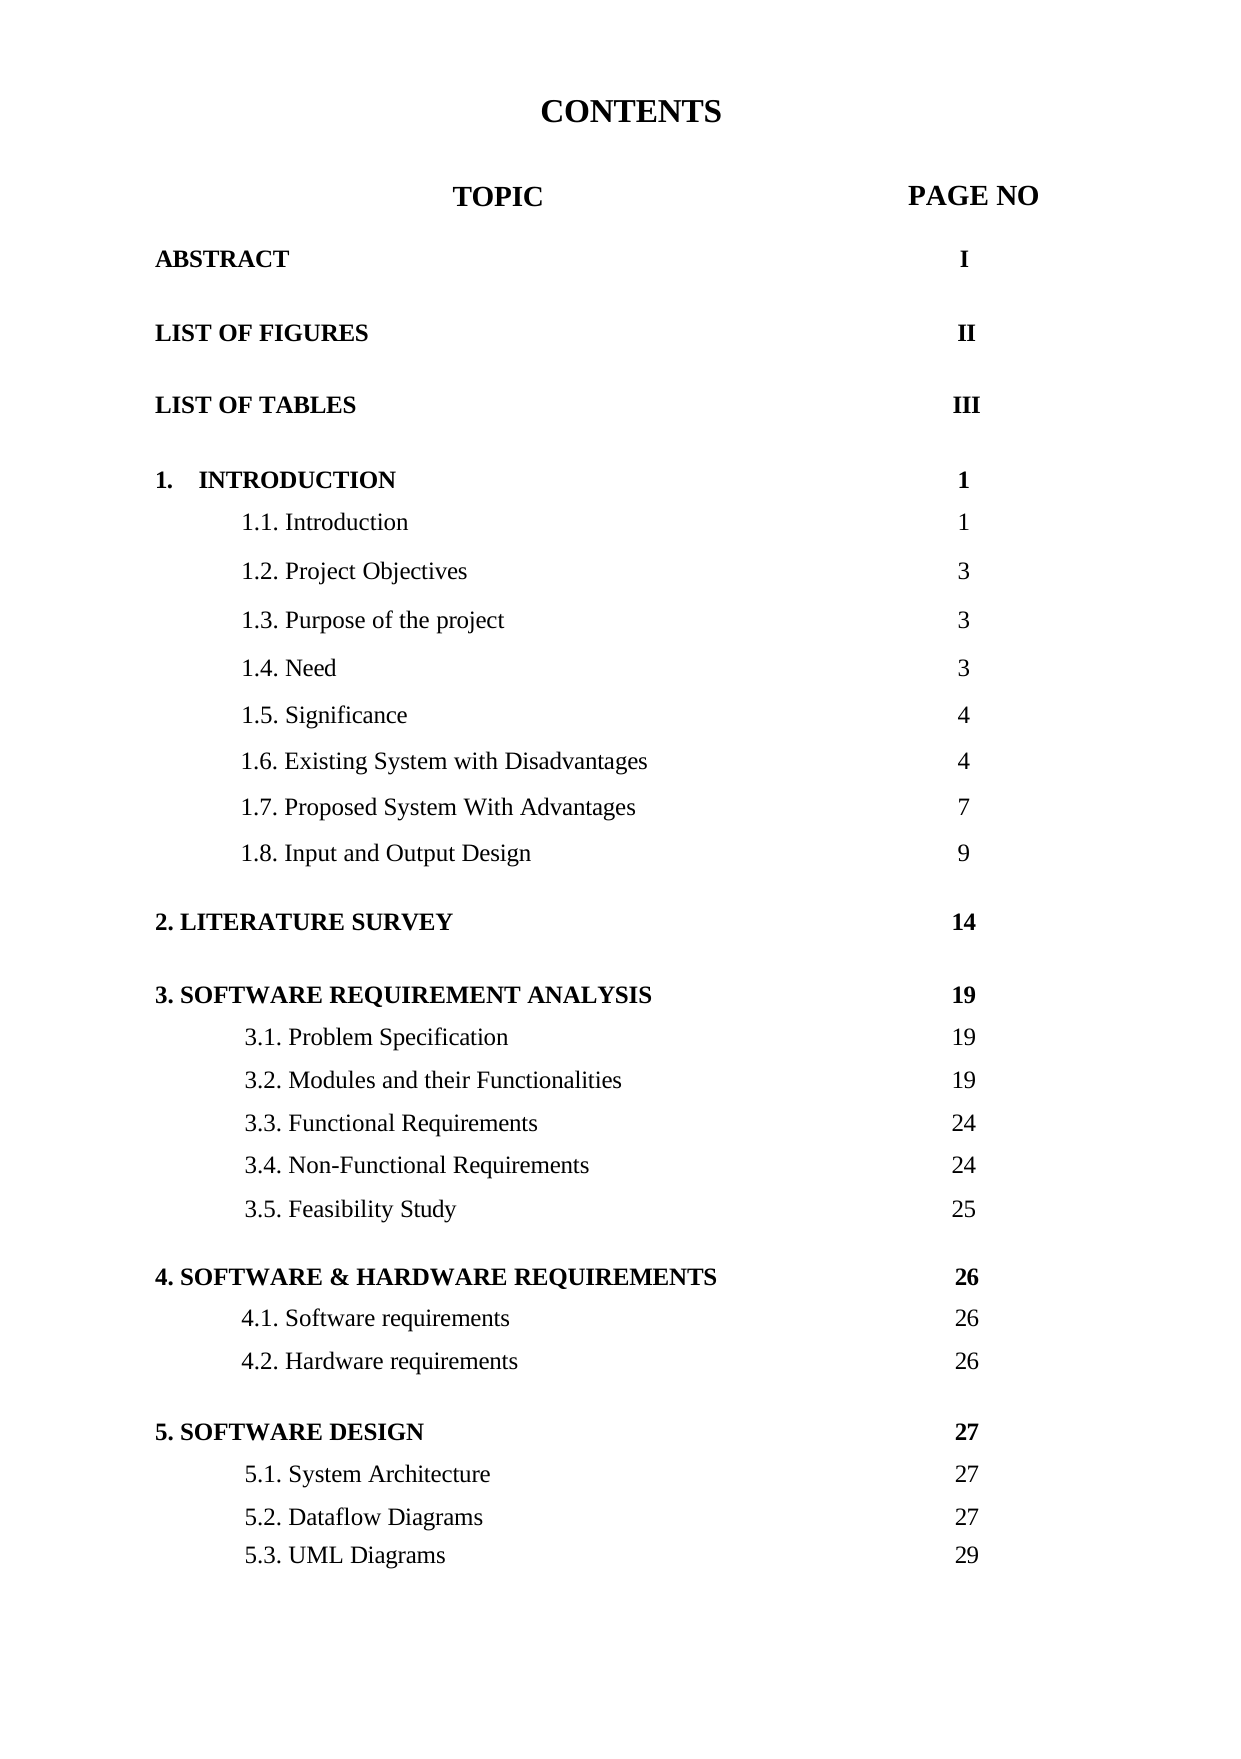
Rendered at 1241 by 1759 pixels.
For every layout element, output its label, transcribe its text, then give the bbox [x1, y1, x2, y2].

table_cell I [813, 229, 1045, 296]
table_cell III [813, 369, 1045, 443]
table_cell 19 [813, 1016, 1045, 1058]
table_cell 4.2. Hardware requirements [150, 1340, 813, 1397]
table_cell 1.4. Need [150, 644, 813, 692]
table_cell 3 [813, 644, 1045, 692]
table_cell 4. SOFTWARE & HARDWARE REQUIREMENTS [150, 1243, 813, 1297]
table_cell 19 [813, 958, 1045, 1016]
table_cell 2. LITERATURE SURVEY [150, 888, 813, 958]
table_header PAGE NO [813, 179, 1045, 229]
table_cell 24 [813, 1101, 1045, 1144]
table_cell 27 [813, 1495, 1045, 1537]
table_cell 3.1. Problem Specification [150, 1016, 813, 1058]
table_cell 1.7. Proposed System With Advantages [150, 784, 813, 830]
table_cell 27 [813, 1453, 1045, 1495]
table_cell 3.2. Modules and their Functionalities [150, 1059, 813, 1101]
table_cell 1 [813, 501, 1045, 547]
table_cell 19 [813, 1059, 1045, 1101]
table_cell ABSTRACT [150, 229, 813, 296]
table_cell 26 [813, 1297, 1045, 1340]
table_cell 1.8. Input and Output Design [150, 830, 813, 887]
table_cell II [813, 296, 1045, 369]
table_cell 4 [813, 692, 1045, 738]
table_cell 1. INTRODUCTION [150, 443, 813, 501]
table_cell 3.4. Non-Functional Requirements [150, 1144, 813, 1187]
table_cell 1 [813, 443, 1045, 501]
table_cell 5. SOFTWARE DESIGN [150, 1397, 813, 1453]
table_cell 5.2. Dataflow Diagrams [150, 1495, 813, 1537]
table_cell 5.1. System Architecture [150, 1453, 813, 1495]
table_cell 1.3. Purpose of the project [150, 596, 813, 644]
table_cell 29 [813, 1537, 1045, 1571]
table_cell 3.5. Feasibility Study [150, 1187, 813, 1243]
table_cell 7 [813, 784, 1045, 830]
subtitle CONTENTS [518, 91, 744, 129]
table_cell 3.3. Functional Requirements [150, 1101, 813, 1144]
table_cell 14 [813, 888, 1045, 958]
table_cell 1.2. Project Objectives [150, 547, 813, 596]
table_cell 9 [813, 830, 1045, 887]
table_cell 4.1. Software requirements [150, 1297, 813, 1340]
table_cell 25 [813, 1187, 1045, 1243]
table_cell LIST OF FIGURES [150, 296, 813, 369]
table_cell 3 [813, 596, 1045, 644]
table_cell 3. SOFTWARE REQUIREMENT ANALYSIS [150, 958, 813, 1016]
table_cell 1.6. Existing System with Disadvantages [150, 738, 813, 784]
table_header TOPIC [150, 179, 813, 229]
table_cell 5.3. UML Diagrams [150, 1537, 813, 1571]
table_cell 1.5. Significance [150, 692, 813, 738]
table_cell 3 [813, 547, 1045, 596]
table_cell 27 [813, 1397, 1045, 1453]
table_cell LIST OF TABLES [150, 369, 813, 443]
table_cell 1.1. Introduction [150, 501, 813, 547]
table_cell 26 [813, 1243, 1045, 1297]
table_cell 4 [813, 738, 1045, 784]
table_cell 24 [813, 1144, 1045, 1187]
table_cell 26 [813, 1340, 1045, 1397]
